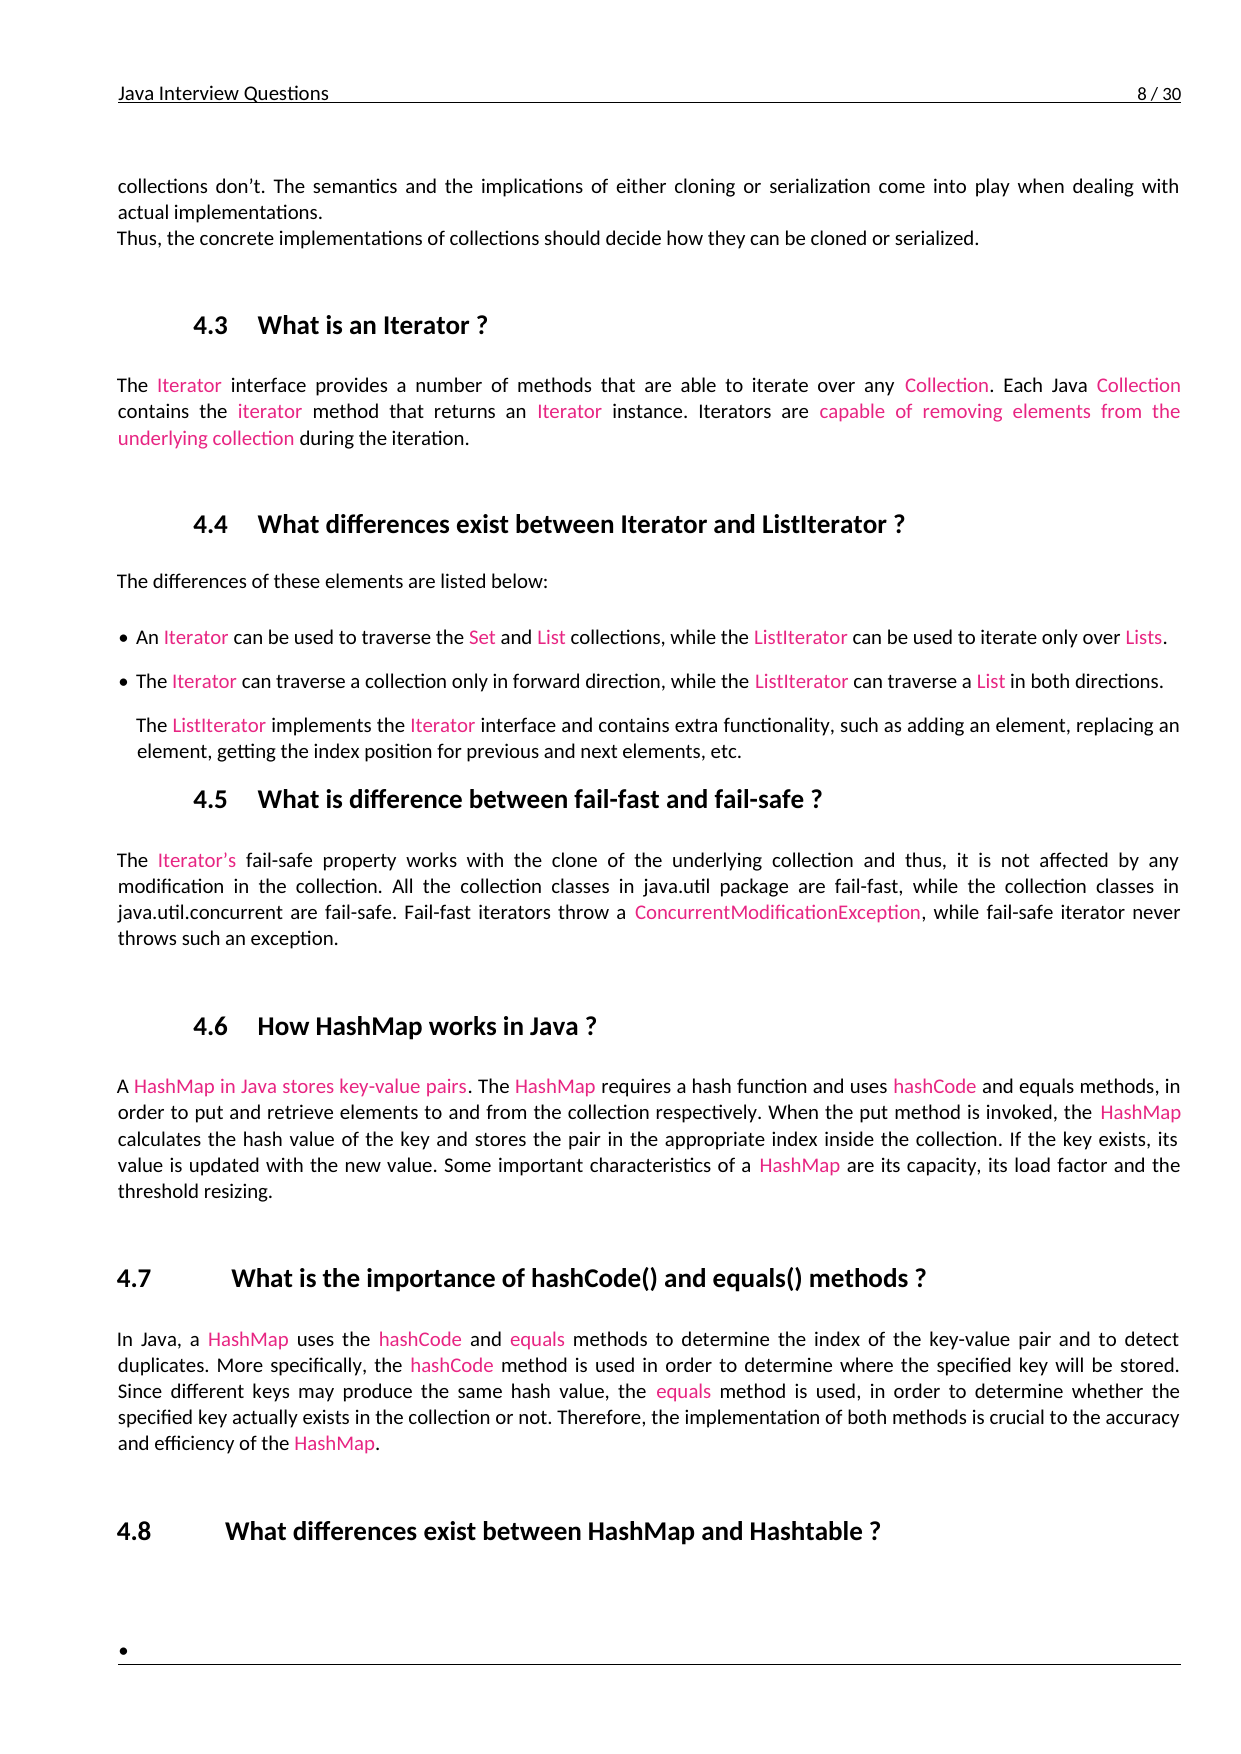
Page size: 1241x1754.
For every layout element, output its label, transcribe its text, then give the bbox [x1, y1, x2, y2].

text The differences of these elements are listed below: [117, 569, 1181, 594]
list How HashMap works in Java ? [193, 1009, 1181, 1042]
text 4.8 What differences exist between HashMap and Hashtable ? [117, 1514, 1181, 1547]
text 4.7 What is the importance of hashCode() and equals() methods ? [117, 1262, 1181, 1294]
list What is an Iterator ? [193, 308, 1181, 341]
text The Iterator interface provides a number of methods that are able to iterate over any Collection. Each Java Collection contains the iterator method that returns an Iterator instance. Iterators are capable of removing elements from the underlying collection during the iteration. [117, 372, 1181, 450]
text A HashMap in Java stores key-value pairs. The HashMap requires a hash function and uses hashCode and equals methods, in order to put and retrieve elements to and from the collection respectively. When the put method is invoked, the HashMap calculates the hash value of the key and stores the pair in the appropriate index inside the collection. If the key exists, its value is updated with the new value. Some important characteristics of a HashMap are its capacity, its load factor and the threshold resizing. [117, 1073, 1181, 1203]
list The Iterator can traverse a collection only in forward direction, while the ListIterator can traverse a List in both directions. [118, 668, 1181, 694]
text The Iterator’s fail-safe property works with the clone of the underlying collection and thus, it is not affected by any modification in the collection. All the collection classes in java.util package are fail-fast, while the collection classes in java.util.concurrent are fail-safe. Fail-fast iterators throw a ConcurrentModificationException, while fail-safe iterator never throws such an exception. [117, 847, 1181, 951]
list What differences exist between Iterator and ListIterator ? [193, 508, 1181, 541]
list What is difference between fail-fast and fail-safe ? [193, 783, 1181, 816]
text In Java, a HashMap uses the hashCode and equals methods to determine the index of the key-value pair and to detect duplicates. More specifically, the hashCode method is used in order to determine where the specified key will be stored. Since different keys may produce the same hash value, the equals method is used, in order to determine whether the specified key actually exists in the collection or not. Therefore, the implementation of both methods is crucial to the accuracy and efficiency of the HashMap. [117, 1326, 1181, 1456]
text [117, 173, 1181, 225]
text The ListIterator implements the Iterator interface and contains extra functionality, such as adding an element, replacing an element, getting the index position for previous and next elements, etc. [136, 712, 1181, 764]
text Thus, the concrete implementations of collections should decide how they can be cloned or serialized. [117, 226, 1181, 251]
list An Iterator can be used to traverse the Set and List collections, while the ListIterator can be used to iterate only over Lists. [118, 624, 1181, 649]
